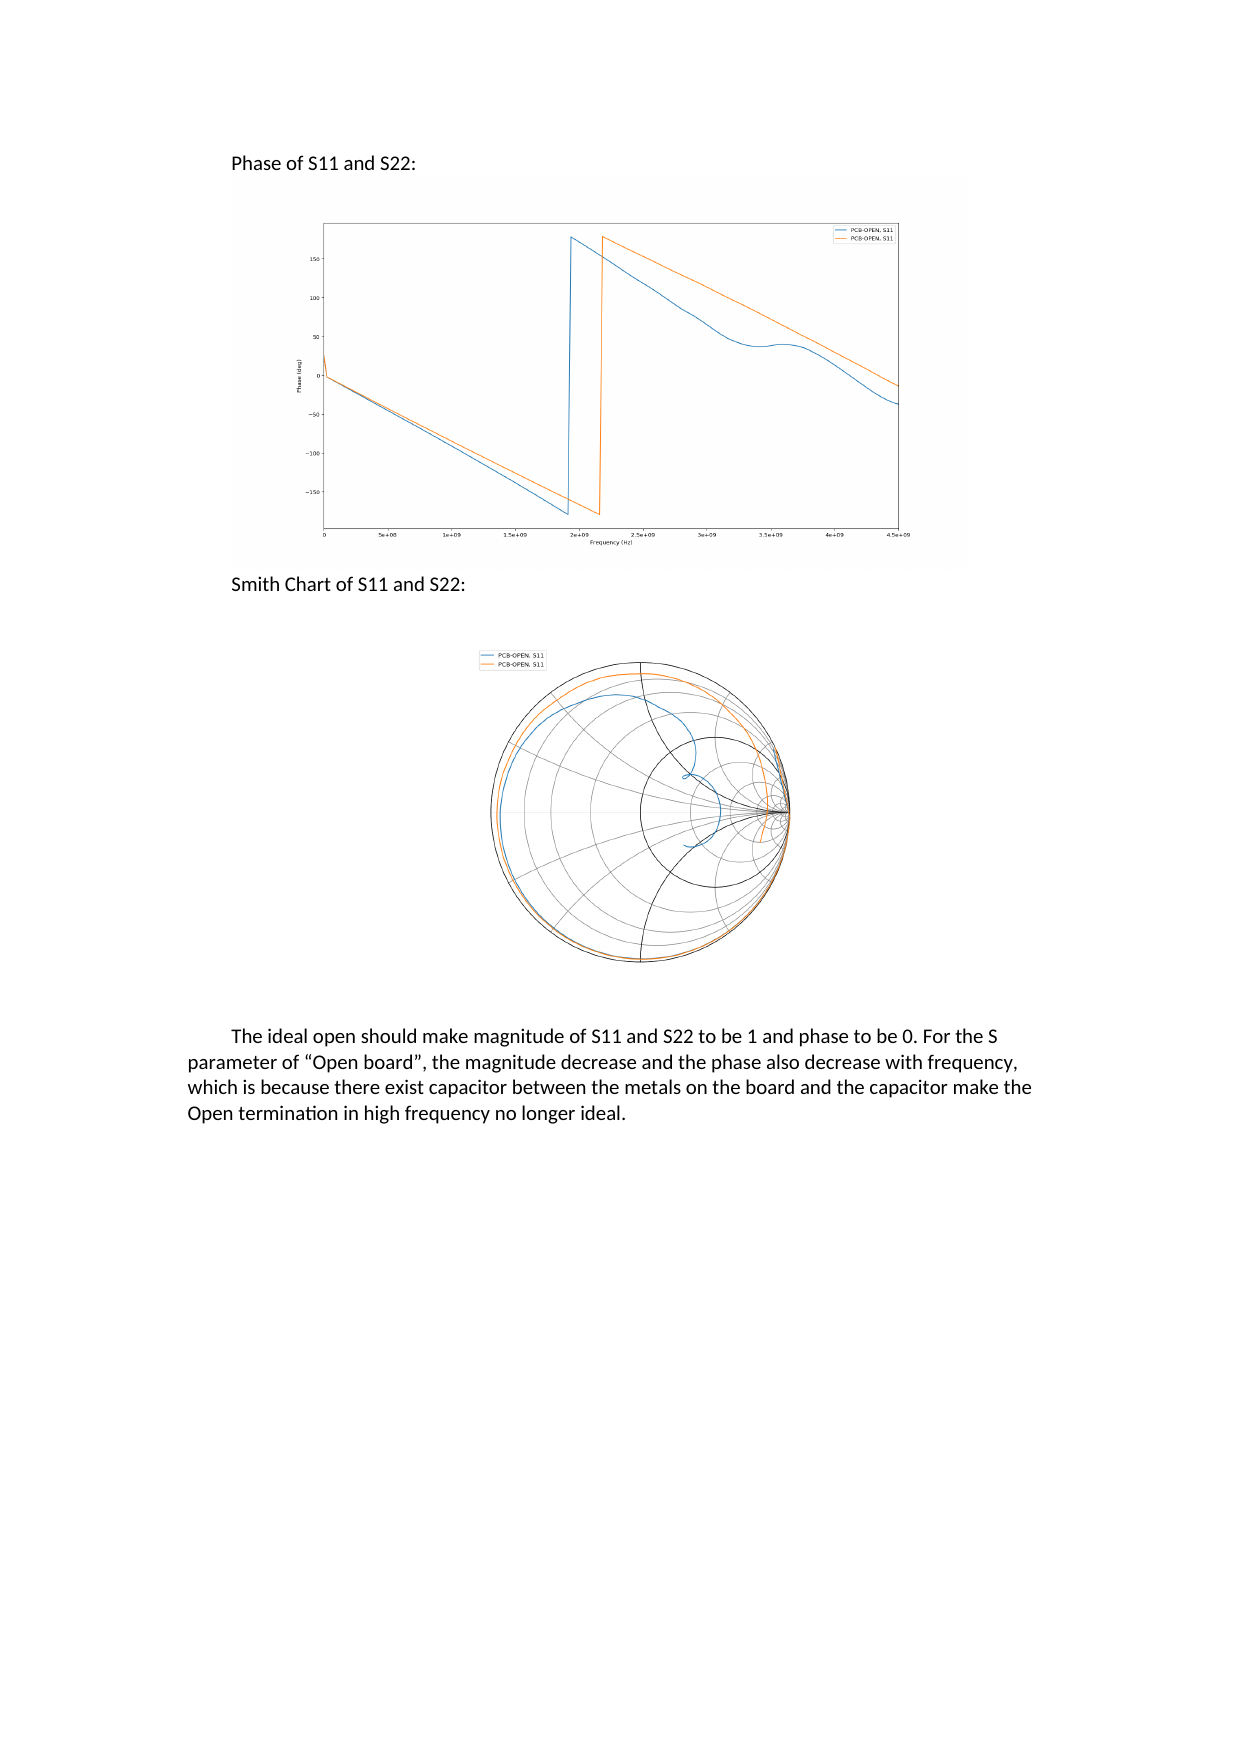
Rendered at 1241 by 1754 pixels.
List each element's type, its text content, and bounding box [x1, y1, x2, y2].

picture [231, 175, 972, 572]
list Phase of S11 and S22: [187, 150, 1053, 175]
list The ideal open should make magnitude of S11 and S22 to be 1 and phase to be 0. For the S parameter of “Open board”, the magnitude decrease and the phase also decrease with frequency, which is because there exist capacitor between the metals on the board and the capacitor make the Open termination in high frequency no longer ideal. [187, 1023, 1053, 1125]
list Smith Chart of S11 and S22: [187, 571, 1053, 597]
picture [231, 596, 1029, 1024]
